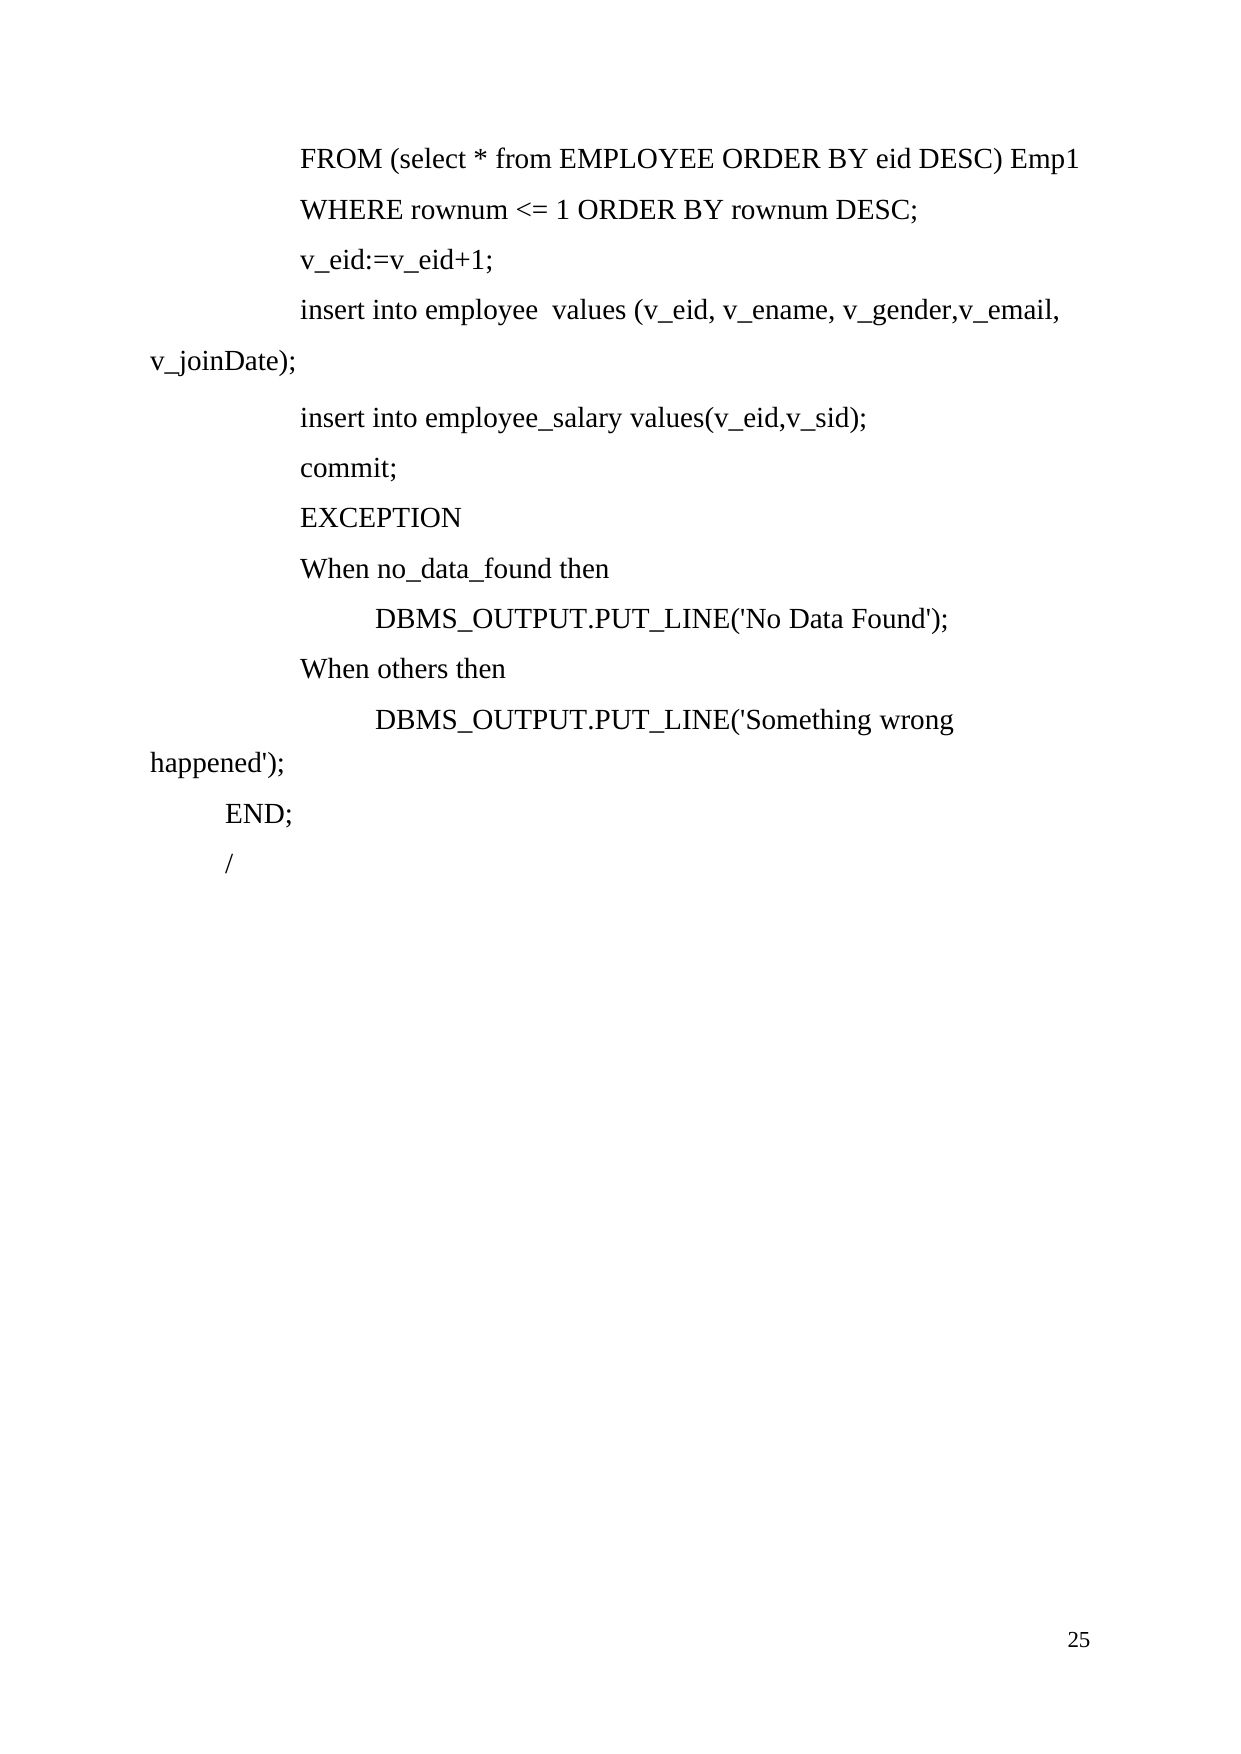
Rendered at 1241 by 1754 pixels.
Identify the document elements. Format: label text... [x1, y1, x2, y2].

subtitle END; [225, 796, 297, 829]
text When others then [300, 652, 1109, 685]
text happened'); [150, 745, 297, 779]
text When no_data_found then DBMS_OUTPUT.PUT_LINE('No Data Found'); [300, 551, 949, 635]
text / [225, 846, 297, 879]
text insert into employee_salary values(v_eid,v_sid); commit; [300, 400, 949, 484]
text FROM (select * from EMPLOYEE ORDER BY eid DESC) Emp1 WHERE rownum <= 1 ORDER BY rownum DESC; v_eid:=v_eid+1; [300, 142, 1082, 276]
text insert into employee values (v_eid, v_ename, v_gender,v_email, [300, 293, 1109, 326]
subtitle EXCEPTION [300, 501, 1109, 534]
text DBMS_OUTPUT.PUT_LINE('Something wrong [375, 702, 1109, 736]
text v_joinDate); [150, 343, 297, 376]
